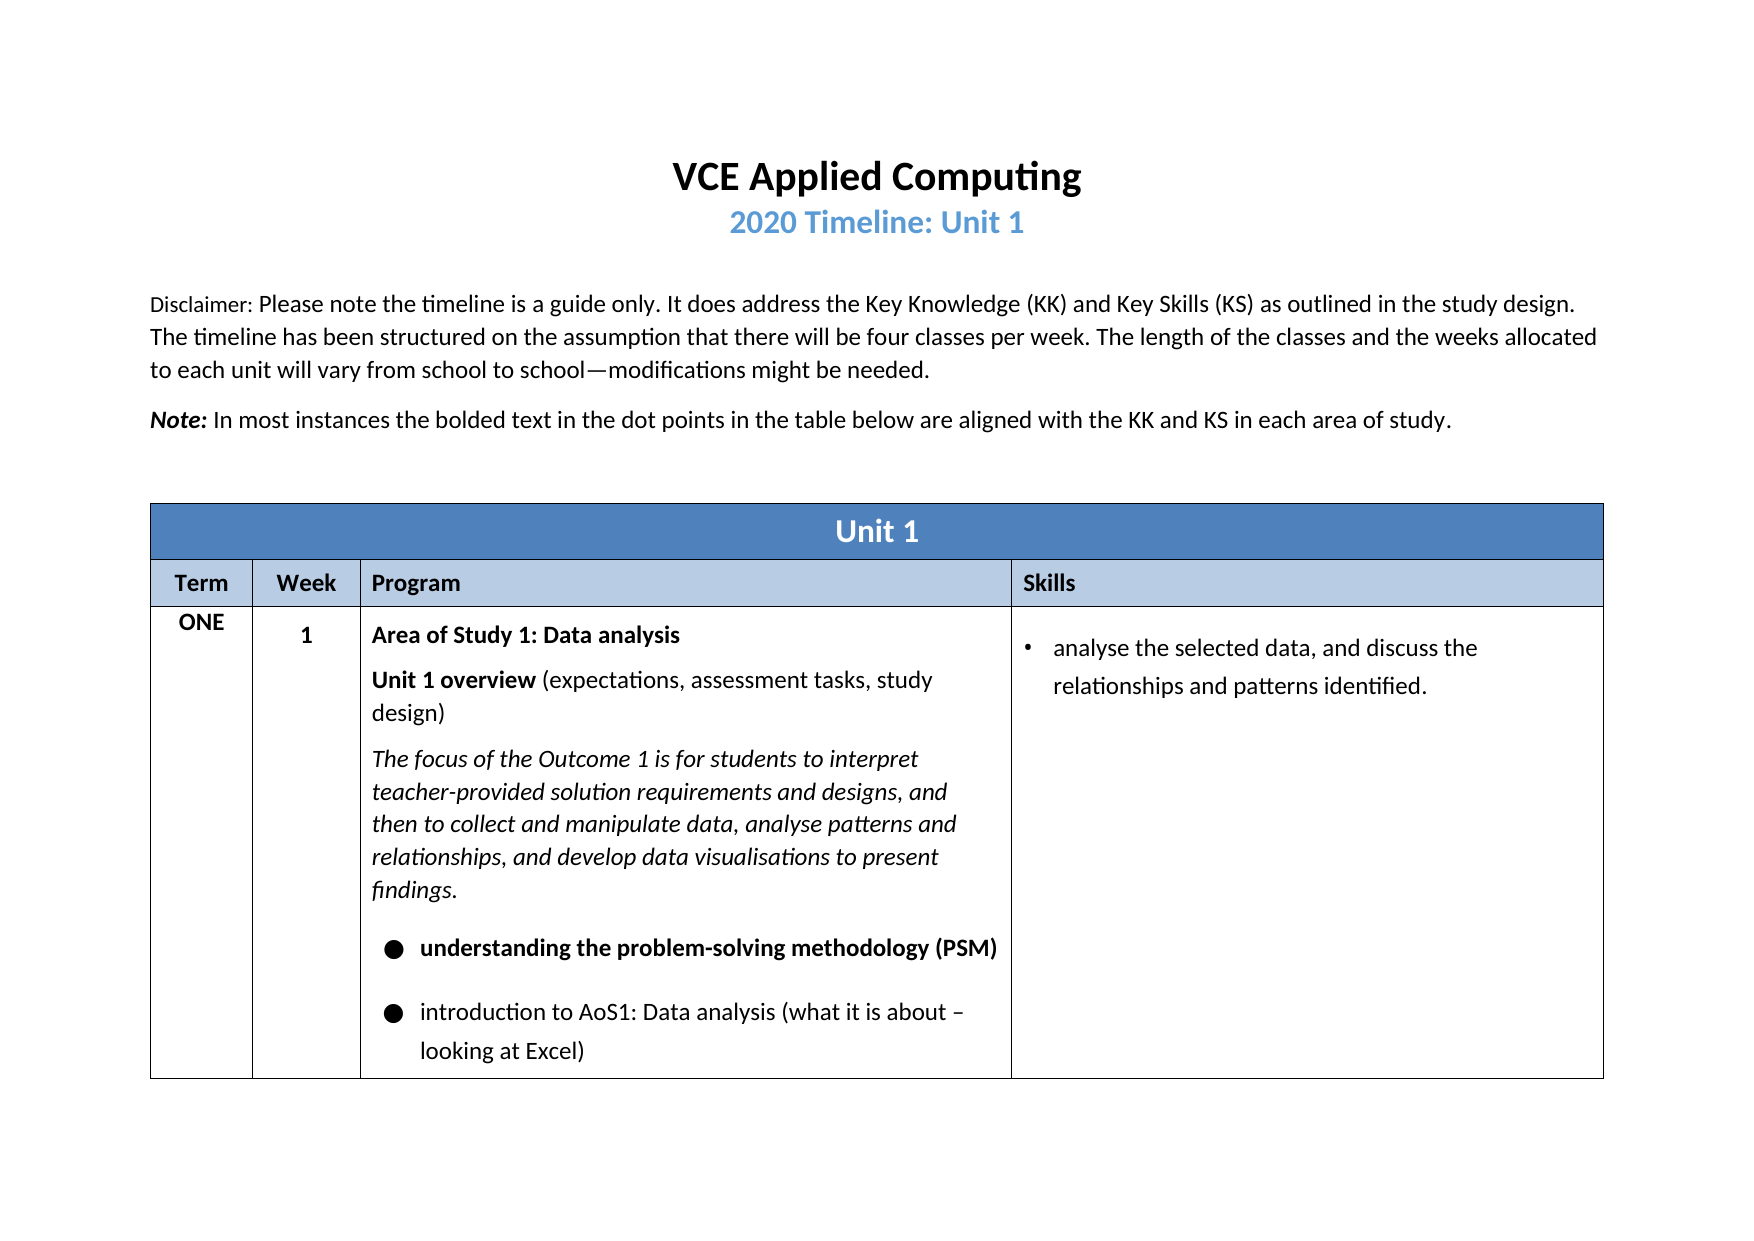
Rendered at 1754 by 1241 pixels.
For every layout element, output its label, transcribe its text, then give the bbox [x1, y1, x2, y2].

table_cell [361, 607, 1011, 1078]
table_cell Term [151, 560, 252, 606]
table_cell Week [253, 560, 360, 606]
table_cell ONE [151, 607, 252, 1078]
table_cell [1012, 607, 1603, 1078]
text VCE Applied Computing [150, 150, 1604, 201]
table_header Unit 1 [151, 504, 1603, 559]
text . [150, 404, 1604, 434]
table_cell Skills [1012, 560, 1603, 606]
table_cell Program [361, 560, 1011, 606]
text 2020 Timeline: Unit 1 [150, 201, 1604, 242]
table_cell 1 [253, 607, 360, 1078]
